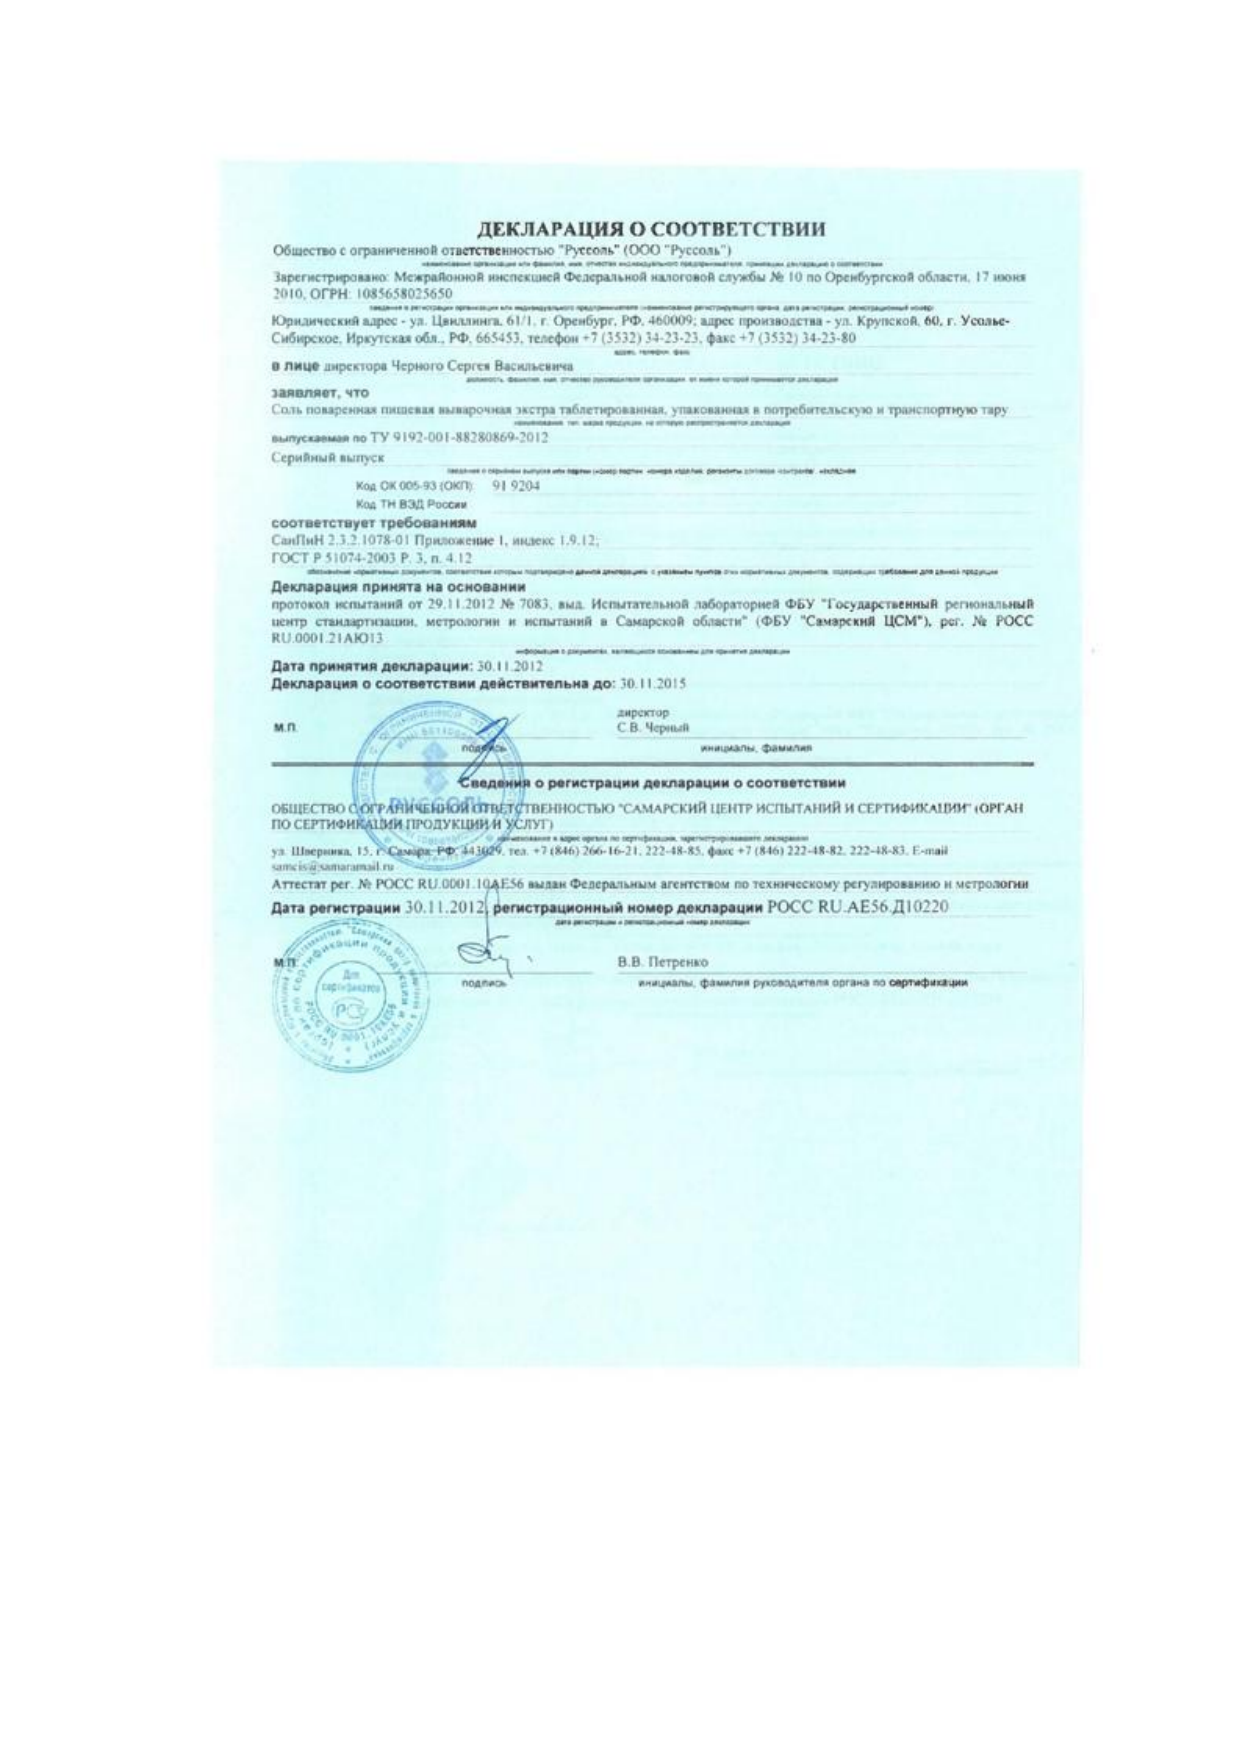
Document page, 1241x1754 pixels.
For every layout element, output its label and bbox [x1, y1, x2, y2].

picture [177, 118, 1117, 1447]
